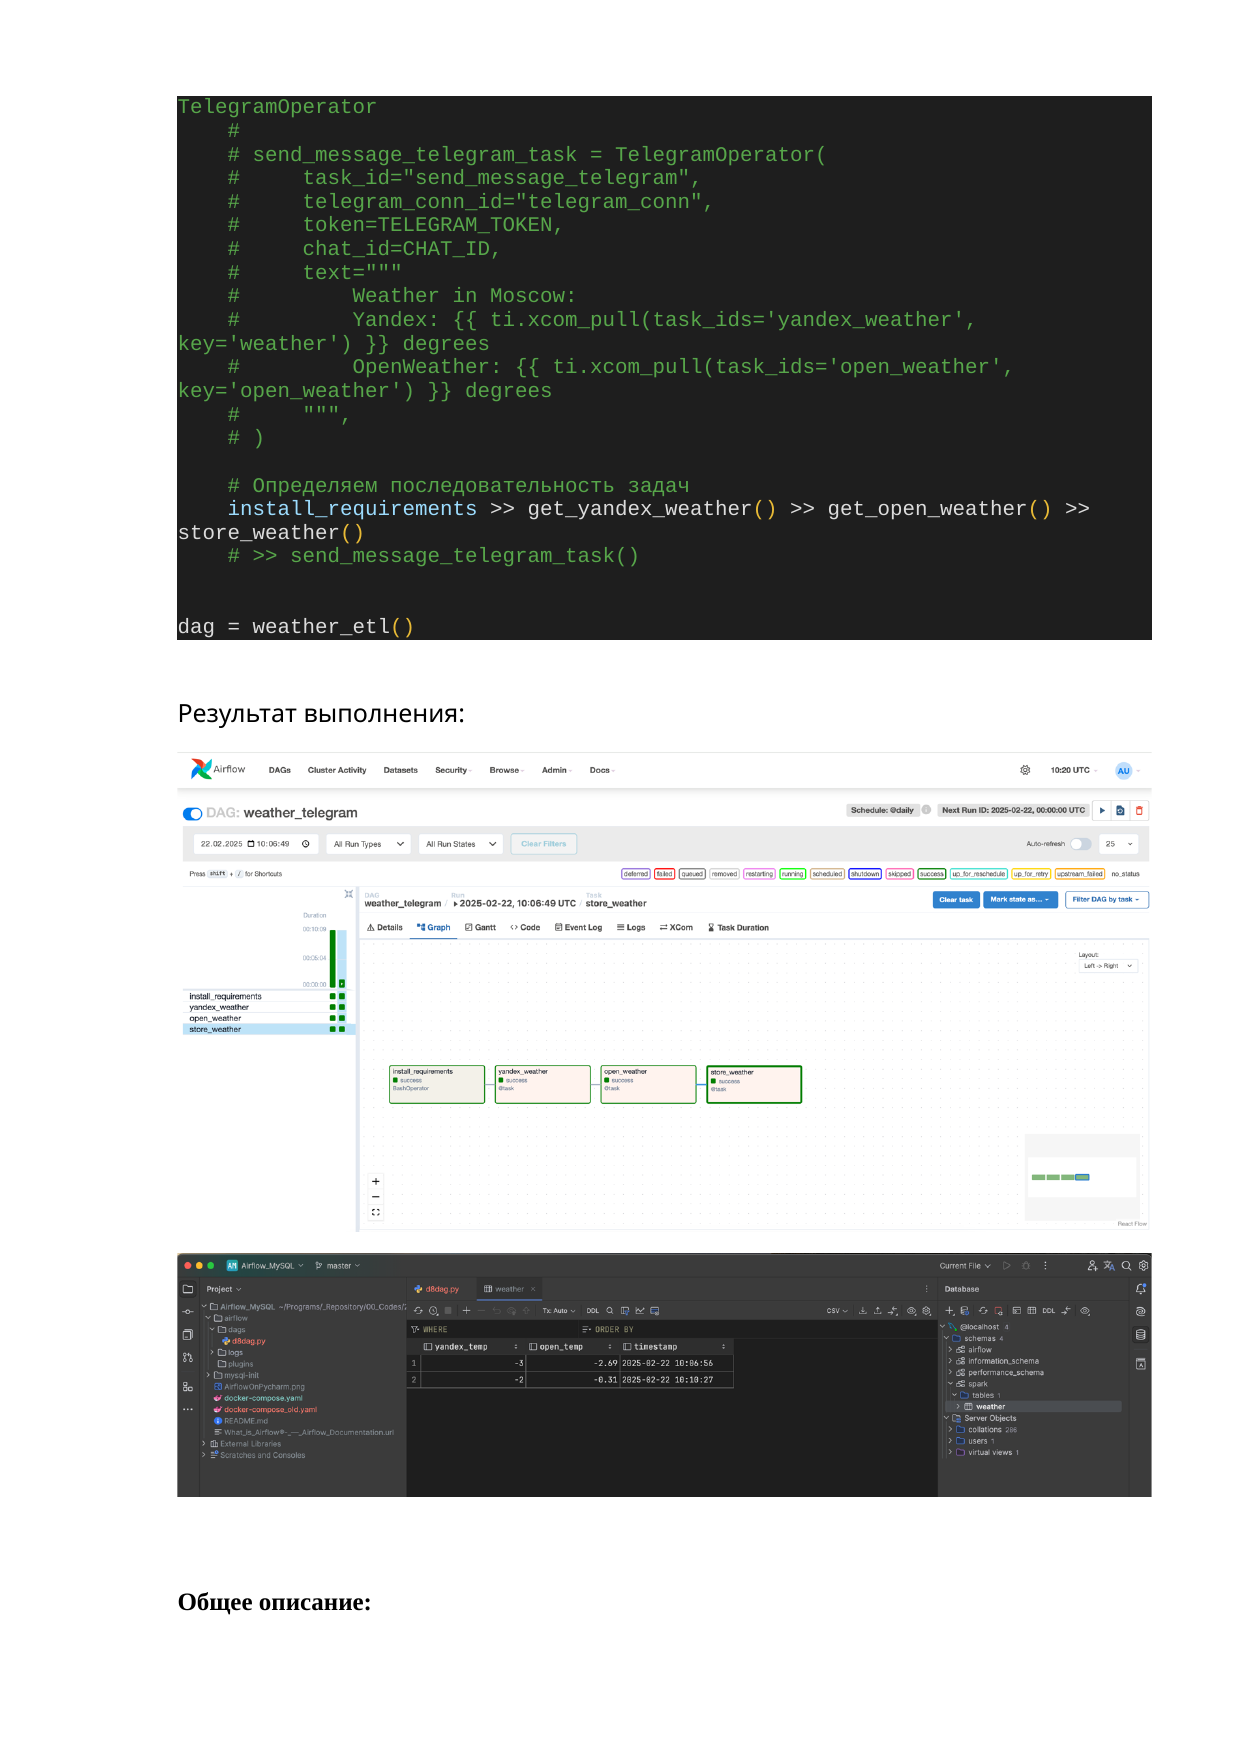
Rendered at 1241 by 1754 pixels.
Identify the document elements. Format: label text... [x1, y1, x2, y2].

picture [177, 1253, 1152, 1497]
picture [177, 751, 1152, 1232]
text Общее описание: [177, 1587, 1152, 1616]
text Результат выполнения: [177, 696, 1152, 730]
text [177, 96, 1152, 640]
